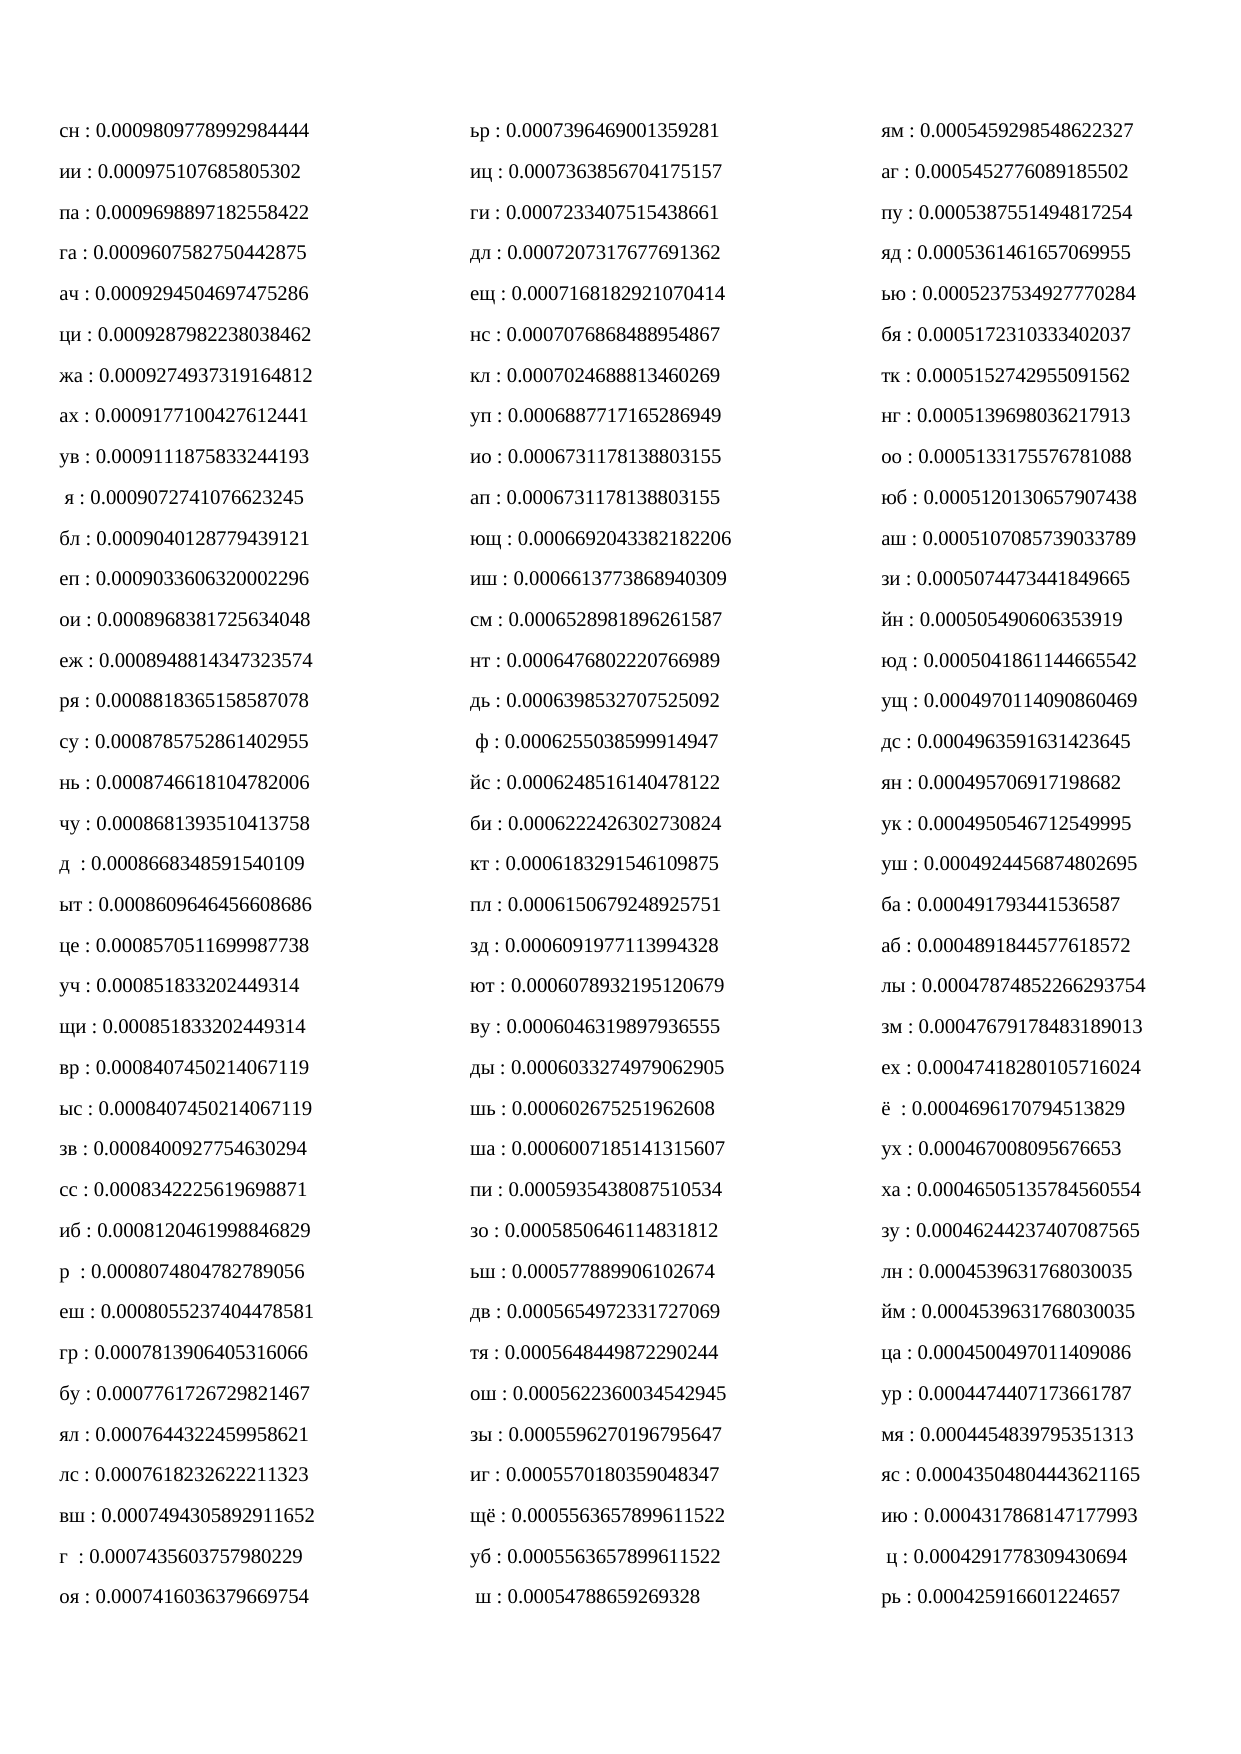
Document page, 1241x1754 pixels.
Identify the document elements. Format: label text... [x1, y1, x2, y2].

text кл : 0.0007024688813460269 [470, 362, 741, 387]
text ьш : 0.000577889906102674 [470, 1258, 741, 1283]
text ош : 0.0005622360034542945 [470, 1381, 741, 1405]
text г : 0.0007435603757980229 [59, 1544, 330, 1568]
text тя : 0.0005648449872290244 [470, 1340, 741, 1364]
text дв : 0.0005654972331727069 [470, 1299, 741, 1323]
text вш : 0.0007494305892911652 [59, 1503, 330, 1527]
text ё : 0.0004696170794513829 [881, 1096, 1152, 1120]
text ги : 0.0007233407515438661 [470, 199, 741, 224]
text д : 0.0008668348591540109 [59, 851, 330, 875]
text ям : 0.0005459298548622327 [881, 118, 1152, 142]
text ап : 0.0006731178138803155 [470, 485, 741, 509]
text ци : 0.0009287982238038462 [59, 322, 330, 346]
text бя : 0.0005172310333402037 [881, 322, 1152, 346]
text ву : 0.0006046319897936555 [470, 1014, 741, 1038]
text оя : 0.0007416036379669754 [59, 1584, 330, 1608]
text ющ : 0.0006692043382182206 [470, 525, 741, 549]
text ды : 0.0006033274979062905 [470, 1055, 741, 1079]
text аг : 0.0005452776089185502 [881, 159, 1152, 183]
text сн : 0.0009809778992984444 [59, 118, 330, 142]
text пу : 0.0005387551494817254 [881, 199, 1152, 224]
text дс : 0.0004963591631423645 [881, 729, 1152, 753]
text бу : 0.0007761726729821467 [59, 1381, 330, 1405]
text см : 0.0006528981896261587 [470, 607, 741, 631]
text лс : 0.0007618232622211323 [59, 1462, 330, 1486]
text жа : 0.0009274937319164812 [59, 362, 330, 387]
text ыс : 0.0008407450214067119 [59, 1096, 330, 1120]
text рь : 0.000425916601224657 [881, 1584, 1152, 1608]
text дь : 0.0006398532707525092 [470, 688, 741, 712]
text ью : 0.0005237534927770284 [881, 281, 1152, 305]
text уш : 0.0004924456874802695 [881, 851, 1152, 875]
text ух : 0.000467008095676653 [881, 1136, 1152, 1160]
text ию : 0.0004317868147177993 [881, 1503, 1152, 1527]
text су : 0.0008785752861402955 [59, 729, 330, 753]
text зи : 0.0005074473441849665 [881, 566, 1152, 590]
text зд : 0.0006091977113994328 [470, 933, 741, 957]
text ещ : 0.0007168182921070414 [470, 281, 741, 305]
text яс : 0.00043504804443621165 [881, 1462, 1152, 1486]
text дл : 0.0007207317677691362 [470, 240, 741, 264]
text уп : 0.0006887717165286949 [470, 403, 741, 427]
text ур : 0.0004474407173661787 [881, 1381, 1152, 1405]
text ои : 0.0008968381725634048 [59, 607, 330, 631]
text я : 0.0009072741076623245 [59, 485, 330, 509]
text лн : 0.0004539631768030035 [881, 1258, 1152, 1283]
text зу : 0.00046244237407087565 [881, 1218, 1152, 1242]
text кт : 0.0006183291546109875 [470, 851, 741, 875]
text ша : 0.0006007185141315607 [470, 1136, 741, 1160]
text чу : 0.0008681393510413758 [59, 811, 330, 834]
text ц : 0.0004291778309430694 [881, 1544, 1152, 1568]
text ф : 0.0006255038599914947 [470, 729, 741, 753]
text нг : 0.0005139698036217913 [881, 403, 1152, 427]
text ха : 0.00046505135784560554 [881, 1177, 1152, 1201]
text шь : 0.000602675251962608 [470, 1096, 741, 1120]
text зы : 0.0005596270196795647 [470, 1421, 741, 1446]
text иб : 0.0008120461998846829 [59, 1218, 330, 1242]
text вр : 0.0008407450214067119 [59, 1055, 330, 1079]
text тк : 0.0005152742955091562 [881, 362, 1152, 387]
text зв : 0.0008400927754630294 [59, 1136, 330, 1160]
text аб : 0.0004891844577618572 [881, 933, 1152, 957]
text ук : 0.0004950546712549995 [881, 811, 1152, 834]
text аш : 0.0005107085739033789 [881, 525, 1152, 549]
text нь : 0.0008746618104782006 [59, 770, 330, 794]
text щё : 0.0005563657899611522 [470, 1503, 741, 1527]
text еш : 0.0008055237404478581 [59, 1299, 330, 1323]
text нт : 0.0006476802220766989 [470, 648, 741, 672]
text еп : 0.0009033606320002296 [59, 566, 330, 590]
text ех : 0.00047418280105716024 [881, 1055, 1152, 1079]
text яд : 0.0005361461657069955 [881, 240, 1152, 264]
text иш : 0.0006613773868940309 [470, 566, 741, 590]
text ют : 0.0006078932195120679 [470, 973, 741, 997]
text ыт : 0.0008609646456608686 [59, 892, 330, 916]
text ба : 0.000491793441536587 [881, 892, 1152, 916]
text йс : 0.0006248516140478122 [470, 770, 741, 794]
text ря : 0.0008818365158587078 [59, 688, 330, 712]
text щи : 0.000851833202449314 [59, 1014, 330, 1038]
text р : 0.0008074804782789056 [59, 1258, 330, 1283]
text йн : 0.000505490606353919 [881, 607, 1152, 631]
text нс : 0.0007076868488954867 [470, 322, 741, 346]
text би : 0.0006222426302730824 [470, 811, 741, 834]
text ув : 0.0009111875833244193 [59, 444, 330, 468]
text иц : 0.0007363856704175157 [470, 159, 741, 183]
text уб : 0.0005563657899611522 [470, 1544, 741, 1568]
text гр : 0.0007813906405316066 [59, 1340, 330, 1364]
text зм : 0.00047679178483189013 [881, 1014, 1152, 1038]
text це : 0.0008570511699987738 [59, 933, 330, 957]
text ян : 0.000495706917198682 [881, 770, 1152, 794]
text пи : 0.0005935438087510534 [470, 1177, 741, 1201]
text па : 0.0009698897182558422 [59, 199, 330, 224]
text юд : 0.0005041861144665542 [881, 648, 1152, 672]
text ии : 0.000975107685805302 [59, 159, 330, 183]
text ах : 0.0009177100427612441 [59, 403, 330, 427]
text сс : 0.0008342225619698871 [59, 1177, 330, 1201]
text ач : 0.0009294504697475286 [59, 281, 330, 305]
text ца : 0.0004500497011409086 [881, 1340, 1152, 1364]
text мя : 0.0004454839795351313 [881, 1421, 1152, 1446]
text ьр : 0.0007396469001359281 [470, 118, 741, 142]
text пл : 0.0006150679248925751 [470, 892, 741, 916]
text йм : 0.0004539631768030035 [881, 1299, 1152, 1323]
text уч : 0.000851833202449314 [59, 973, 330, 997]
text зо : 0.0005850646114831812 [470, 1218, 741, 1242]
text еж : 0.0008948814347323574 [59, 648, 330, 672]
text ял : 0.0007644322459958621 [59, 1421, 330, 1446]
text оо : 0.0005133175576781088 [881, 444, 1152, 468]
text га : 0.0009607582750442875 [59, 240, 330, 264]
text юб : 0.0005120130657907438 [881, 485, 1152, 509]
text бл : 0.0009040128779439121 [59, 525, 330, 549]
text ущ : 0.0004970114090860469 [881, 688, 1152, 712]
text иг : 0.0005570180359048347 [470, 1462, 741, 1486]
text ш : 0.00054788659269328 [470, 1584, 741, 1608]
text ио : 0.0006731178138803155 [470, 444, 741, 468]
text лы : 0.00047874852266293754 [881, 973, 1152, 997]
